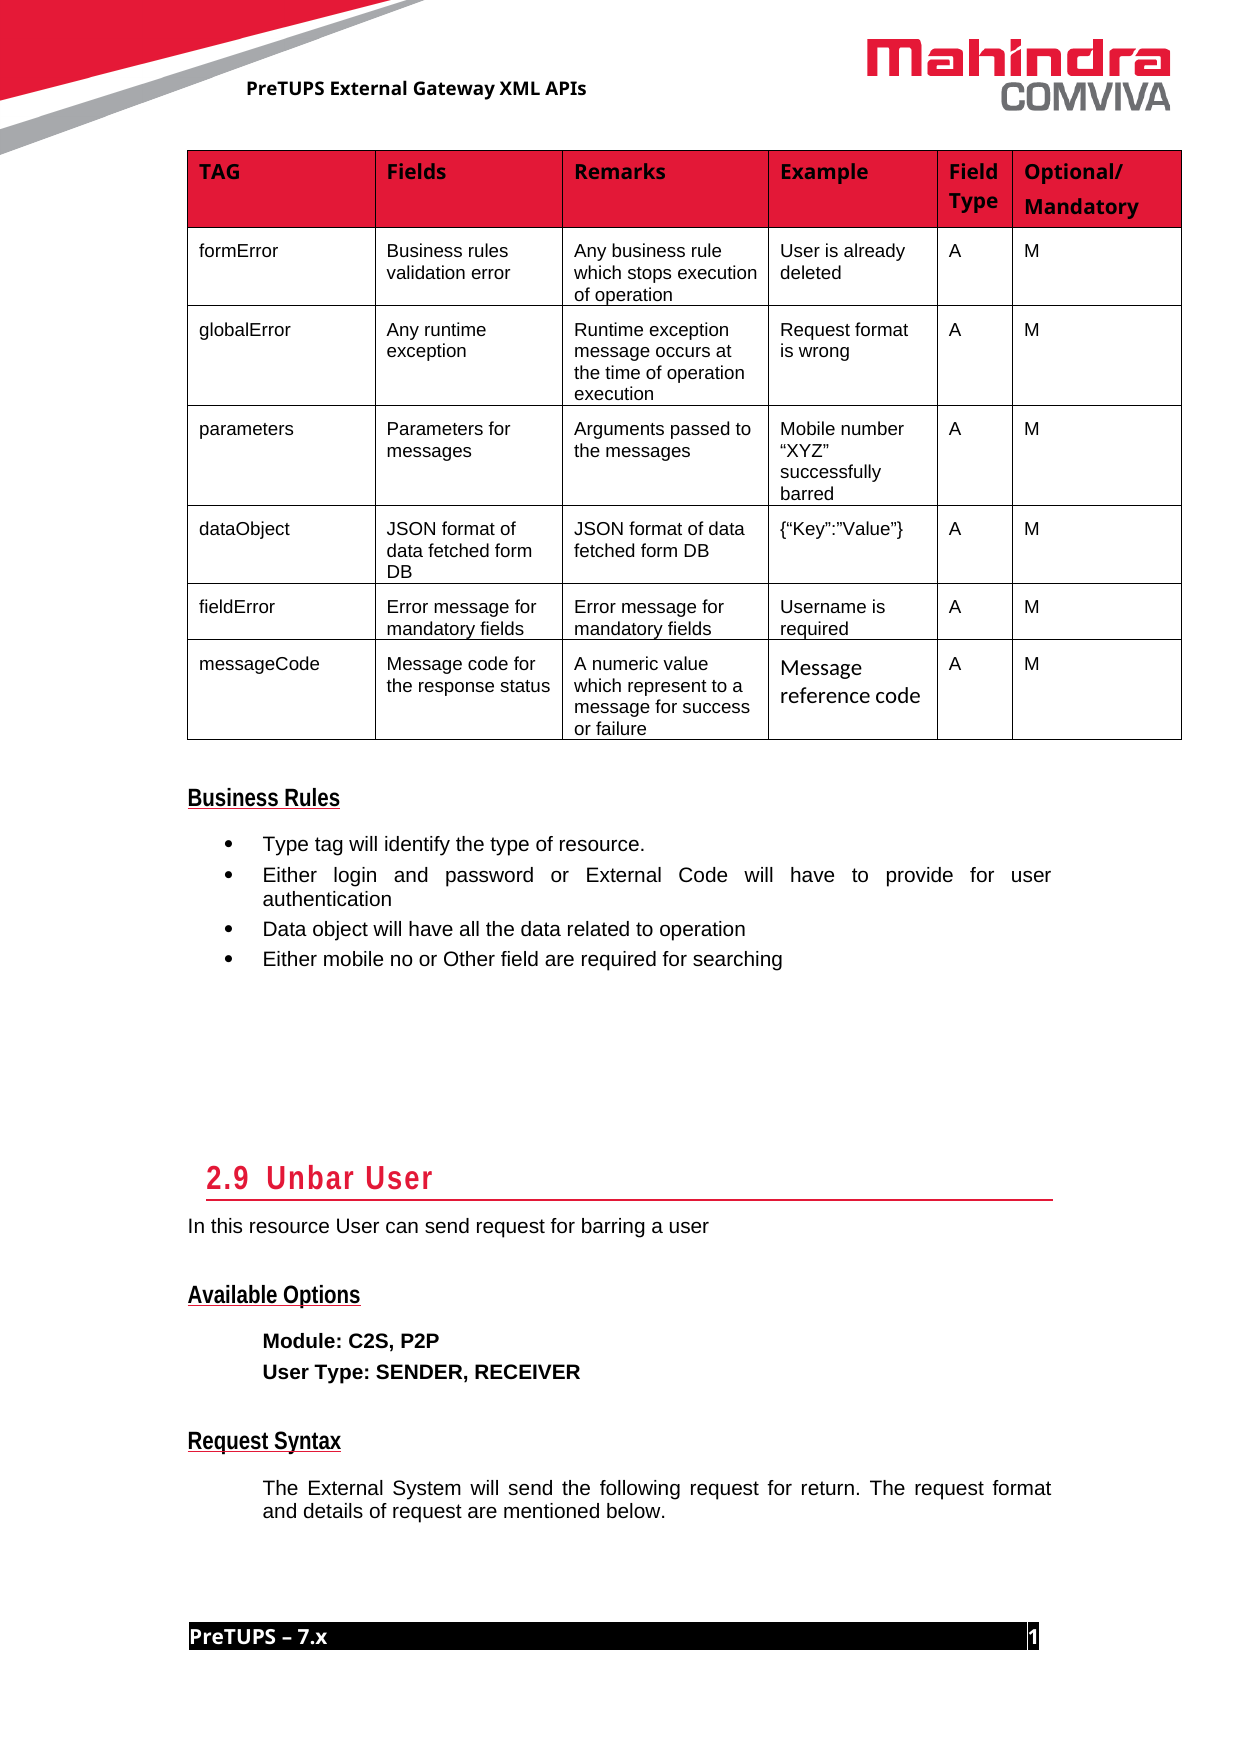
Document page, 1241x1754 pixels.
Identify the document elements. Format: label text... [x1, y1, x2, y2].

table_cell Runtime exception message occurs at the time of operation execution [563, 306, 768, 405]
subtitle Request Syntax [187, 1426, 1053, 1455]
table_cell A [938, 228, 1012, 305]
table_cell {“Key”:”Value”} [769, 506, 937, 583]
table_cell globalError [188, 306, 375, 405]
table_cell Username is required [769, 584, 937, 639]
table_cell Message code for the response status [376, 640, 562, 739]
table_cell A [938, 640, 1012, 739]
subtitle Available Options [187, 1280, 1053, 1309]
table_cell JSON format of data fetched form DB [563, 506, 768, 583]
table_header Optional/ Mandatory [1013, 151, 1181, 227]
subtitle Unbar User [206, 1158, 1053, 1199]
table_cell A [938, 306, 1012, 405]
table_cell Error message for mandatory fields [563, 584, 768, 639]
table_cell Mobile number “XYZ” successfully barred [769, 406, 937, 504]
table_cell A [938, 506, 1012, 583]
table_cell A [938, 584, 1012, 639]
table_cell messageCode [188, 640, 375, 739]
list Either login and password or External Code will have to provide for user authentication [225, 862, 1053, 910]
table_cell Parameters for messages [376, 406, 562, 504]
table_cell formError [188, 228, 375, 305]
table_cell Any business rule which stops execution of operation [563, 228, 768, 305]
table_cell Request format is wrong [769, 306, 937, 405]
text The External System will send the following request for return. The request format and details of request are mentioned below. [262, 1475, 1053, 1523]
table_cell parameters [188, 406, 375, 504]
table_cell fieldError [188, 584, 375, 639]
table_cell Error message for mandatory fields [376, 584, 562, 639]
text In this resource User can send request for barring a user [187, 1213, 1053, 1237]
table_header Remarks [563, 151, 768, 227]
table_cell Business rules validation error [376, 228, 562, 305]
subtitle Business Rules [187, 783, 1053, 812]
table_header Example [769, 151, 937, 227]
table_cell A [938, 406, 1012, 504]
table_header TAG [188, 151, 375, 227]
list Type tag will identify the type of resource. [225, 832, 1053, 856]
table_cell M [1013, 640, 1181, 739]
list Either mobile no or Other field are required for searching [225, 947, 1053, 971]
table_cell User is already deleted [769, 228, 937, 305]
table_cell M [1013, 584, 1181, 639]
table_header Field Type [938, 151, 1012, 227]
text Module: C2S, P2P [187, 1329, 1053, 1353]
table_cell M [1013, 228, 1181, 305]
table_cell Arguments passed to the messages [563, 406, 768, 504]
table_cell Any runtime exception [376, 306, 562, 405]
table_cell dataObject [188, 506, 375, 583]
table_cell M [1013, 506, 1181, 583]
picture [867, 39, 1171, 111]
table_cell Message reference code [769, 640, 937, 739]
picture [0, 0, 427, 155]
table_cell M [1013, 406, 1181, 504]
table_cell M [1013, 306, 1181, 405]
table_header Fields [376, 151, 562, 227]
table_cell JSON format of data fetched form DB [376, 506, 562, 583]
list Data object will have all the data related to operation [225, 917, 1053, 941]
text User Type: SENDER, RECEIVER [187, 1359, 1053, 1383]
table_cell A numeric value which represent to a message for success or failure [563, 640, 768, 739]
